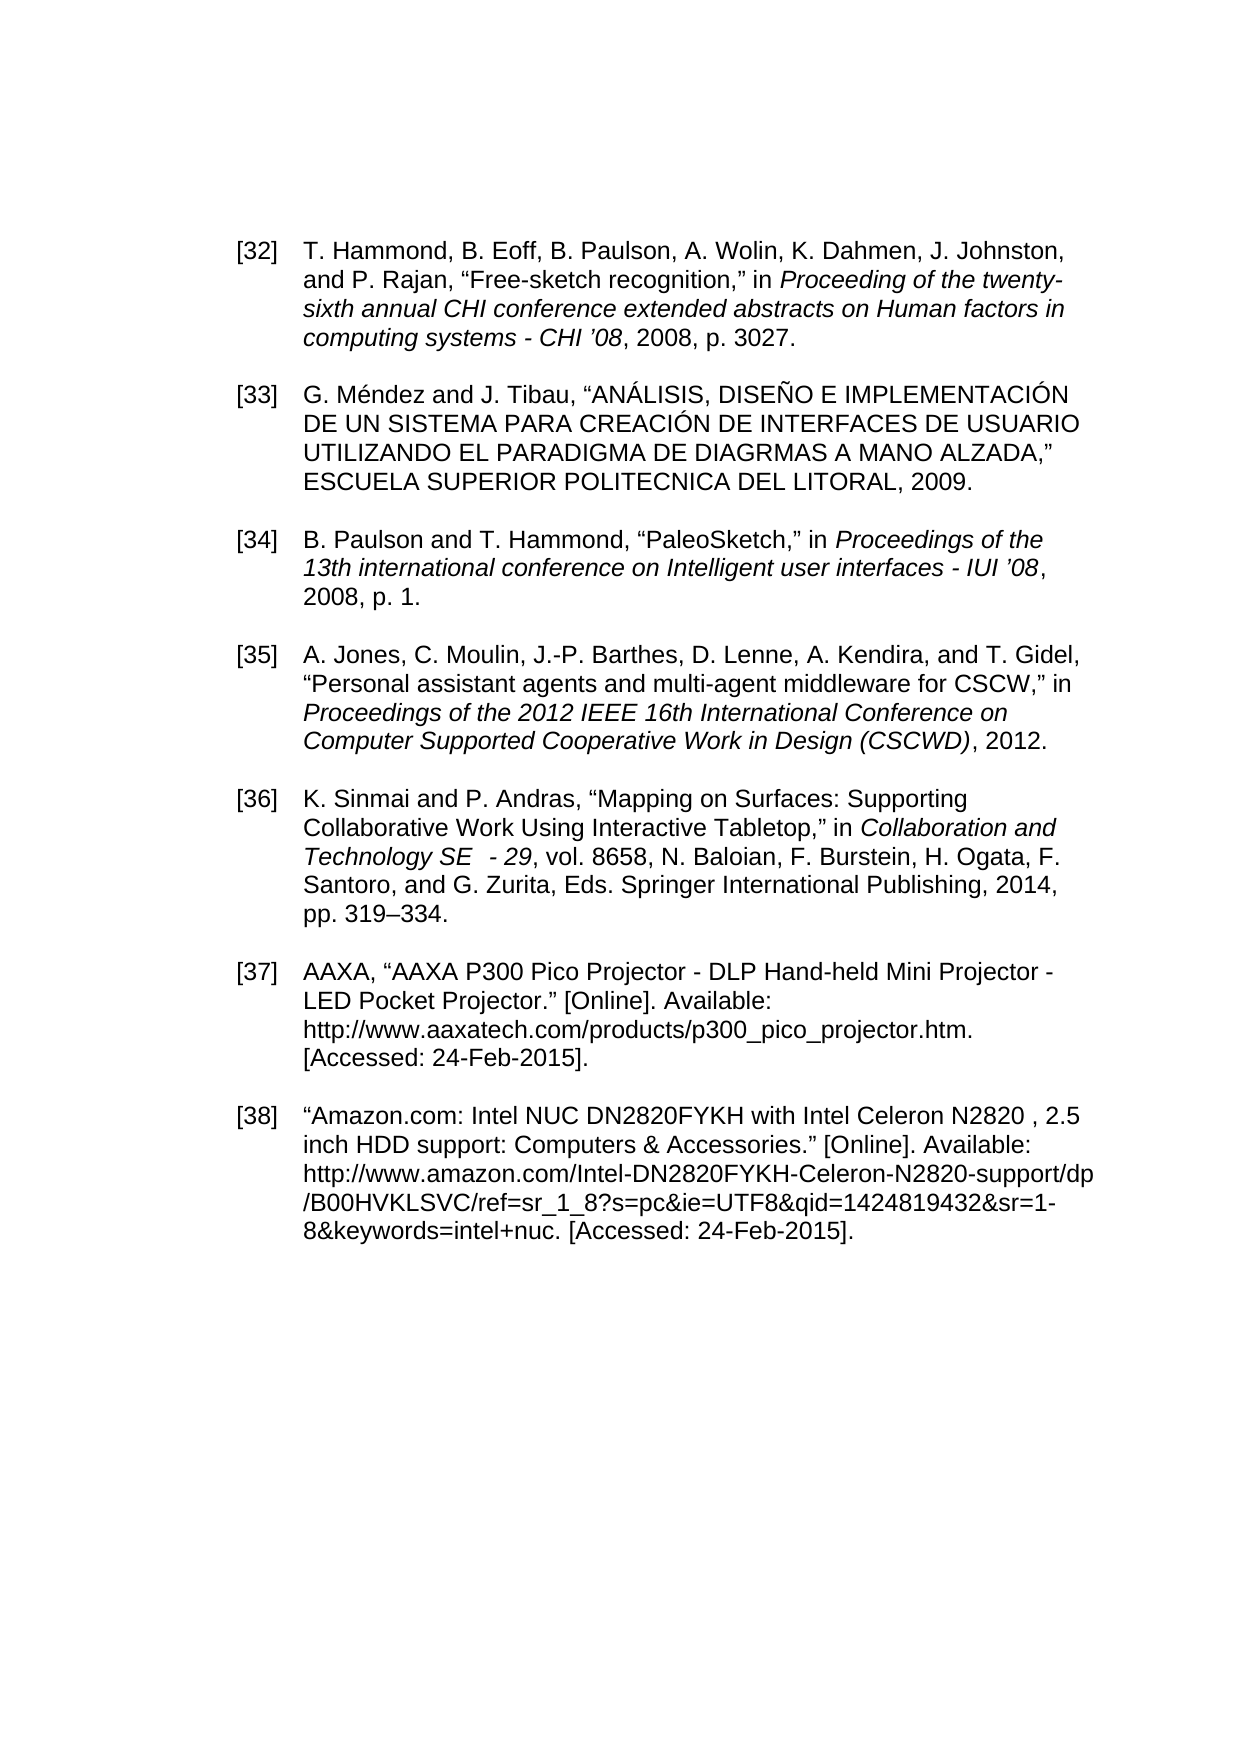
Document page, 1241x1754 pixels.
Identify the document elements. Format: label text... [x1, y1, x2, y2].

text [33] G. Méndez and J. Tibau, “ANÁLISIS, DISEÑO E IMPLEMENTACIÓN DE UN SISTEMA PARA CREACIÓN DE INTERFACES DE USUARIO UTILIZANDO EL PARADIGMA DE DIAGRMAS A MANO ALZADA,” ESCUELA SUPERIOR POLITECNICA DEL LITORAL, 2009. [236, 380, 1098, 495]
text [37] AAXA, “AAXA P300 Pico Projector - DLP Hand-held Mini Projector - LED Pocket Projector.” [Online]. Available: http://www.aaxatech.com/products/p300_pico_projector.htm. [Accessed: 24-Feb-2015]. [236, 957, 1098, 1072]
text [38] “Amazon.com: Intel NUC DN2820FYKH with Intel Celeron N2820 , 2.5 inch HDD support: Computers & Accessories.” [Online]. Available: http://www.amazon.com/Intel-DN2820FYKH-Celeron-N2820-support/dp/B00HVKLSVC/ref=sr_1_8?s=pc&ie=UTF8&qid=1424819432&sr=1-8&keywords=intel+nuc. [Accessed: 24-Feb-2015]. [236, 1101, 1098, 1245]
text [34] B. Paulson and T. Hammond, “PaleoSketch,” in Proceedings of the 13th international conference on Intelligent user interfaces - IUI ’08, 2008, p. 1. [236, 524, 1098, 611]
text [32] T. Hammond, B. Eoff, B. Paulson, A. Wolin, K. Dahmen, J. Johnston, and P. Rajan, “Free-sketch recognition,” in Proceeding of the twenty-sixth annual CHI conference extended abstracts on Human factors in computing systems - CHI ’08, 2008, p. 3027. [236, 236, 1098, 351]
text [36] K. Sinmai and P. Andras, “Mapping on Surfaces: Supporting Collaborative Work Using Interactive Tabletop,” in Collaboration and Technology SE - 29, vol. 8658, N. Baloian, F. Burstein, H. Ogata, F. Santoro, and G. Zurita, Eds. Springer International Publishing, 2014, pp. 319–334. [236, 784, 1098, 928]
text [35] A. Jones, C. Moulin, J.-P. Barthes, D. Lenne, A. Kendira, and T. Gidel, “Personal assistant agents and multi-agent middleware for CSCW,” in Proceedings of the 2012 IEEE 16th International Conference on Computer Supported Cooperative Work in Design (CSCWD), 2012. [236, 640, 1098, 755]
